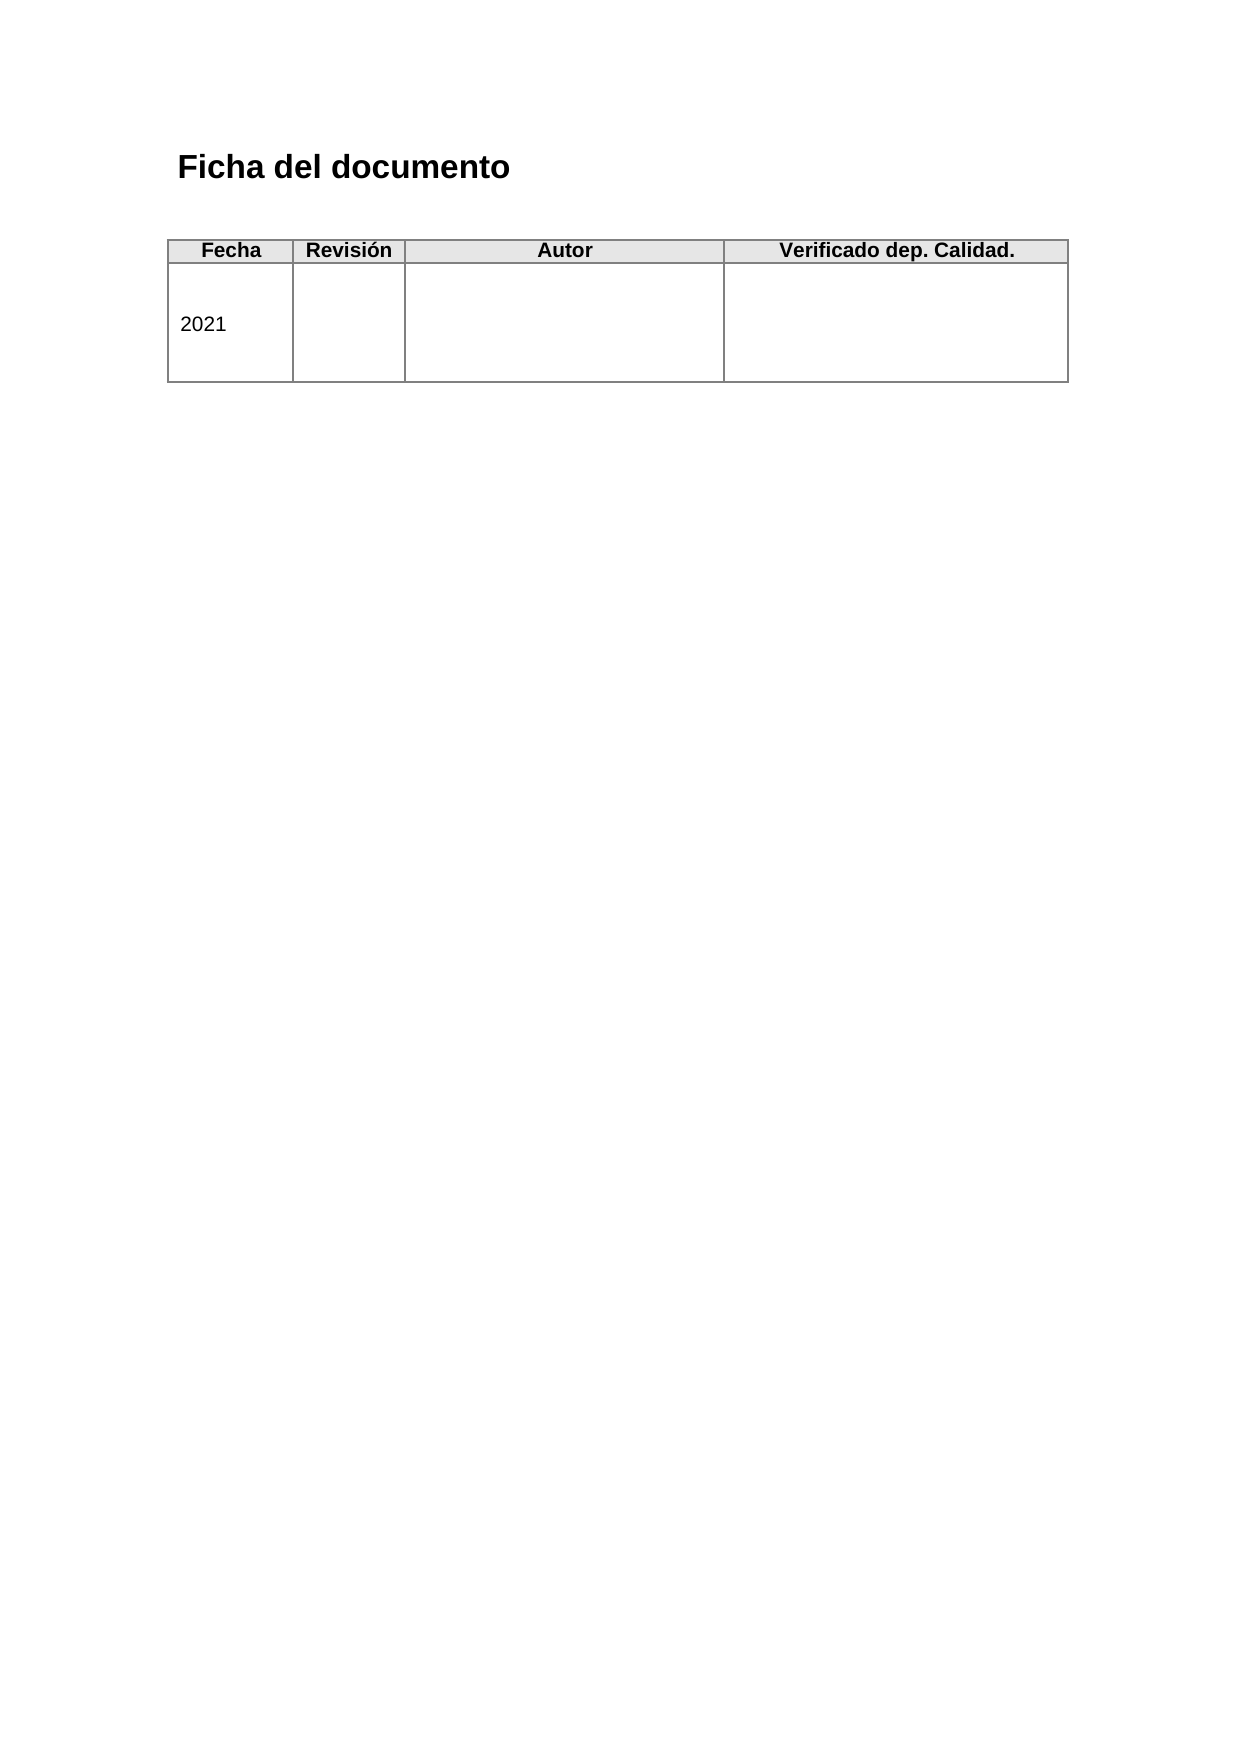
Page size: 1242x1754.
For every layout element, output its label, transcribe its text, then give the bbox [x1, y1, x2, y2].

table_cell [294, 264, 404, 381]
table_cell [725, 264, 1067, 381]
table_header Autor [406, 241, 723, 262]
table_header Verificado dep. Calidad. [725, 241, 1067, 262]
table_header Fecha [169, 241, 292, 262]
table_cell 2021 [169, 264, 292, 381]
table_header Revisión [294, 241, 404, 262]
table_cell [406, 264, 723, 381]
